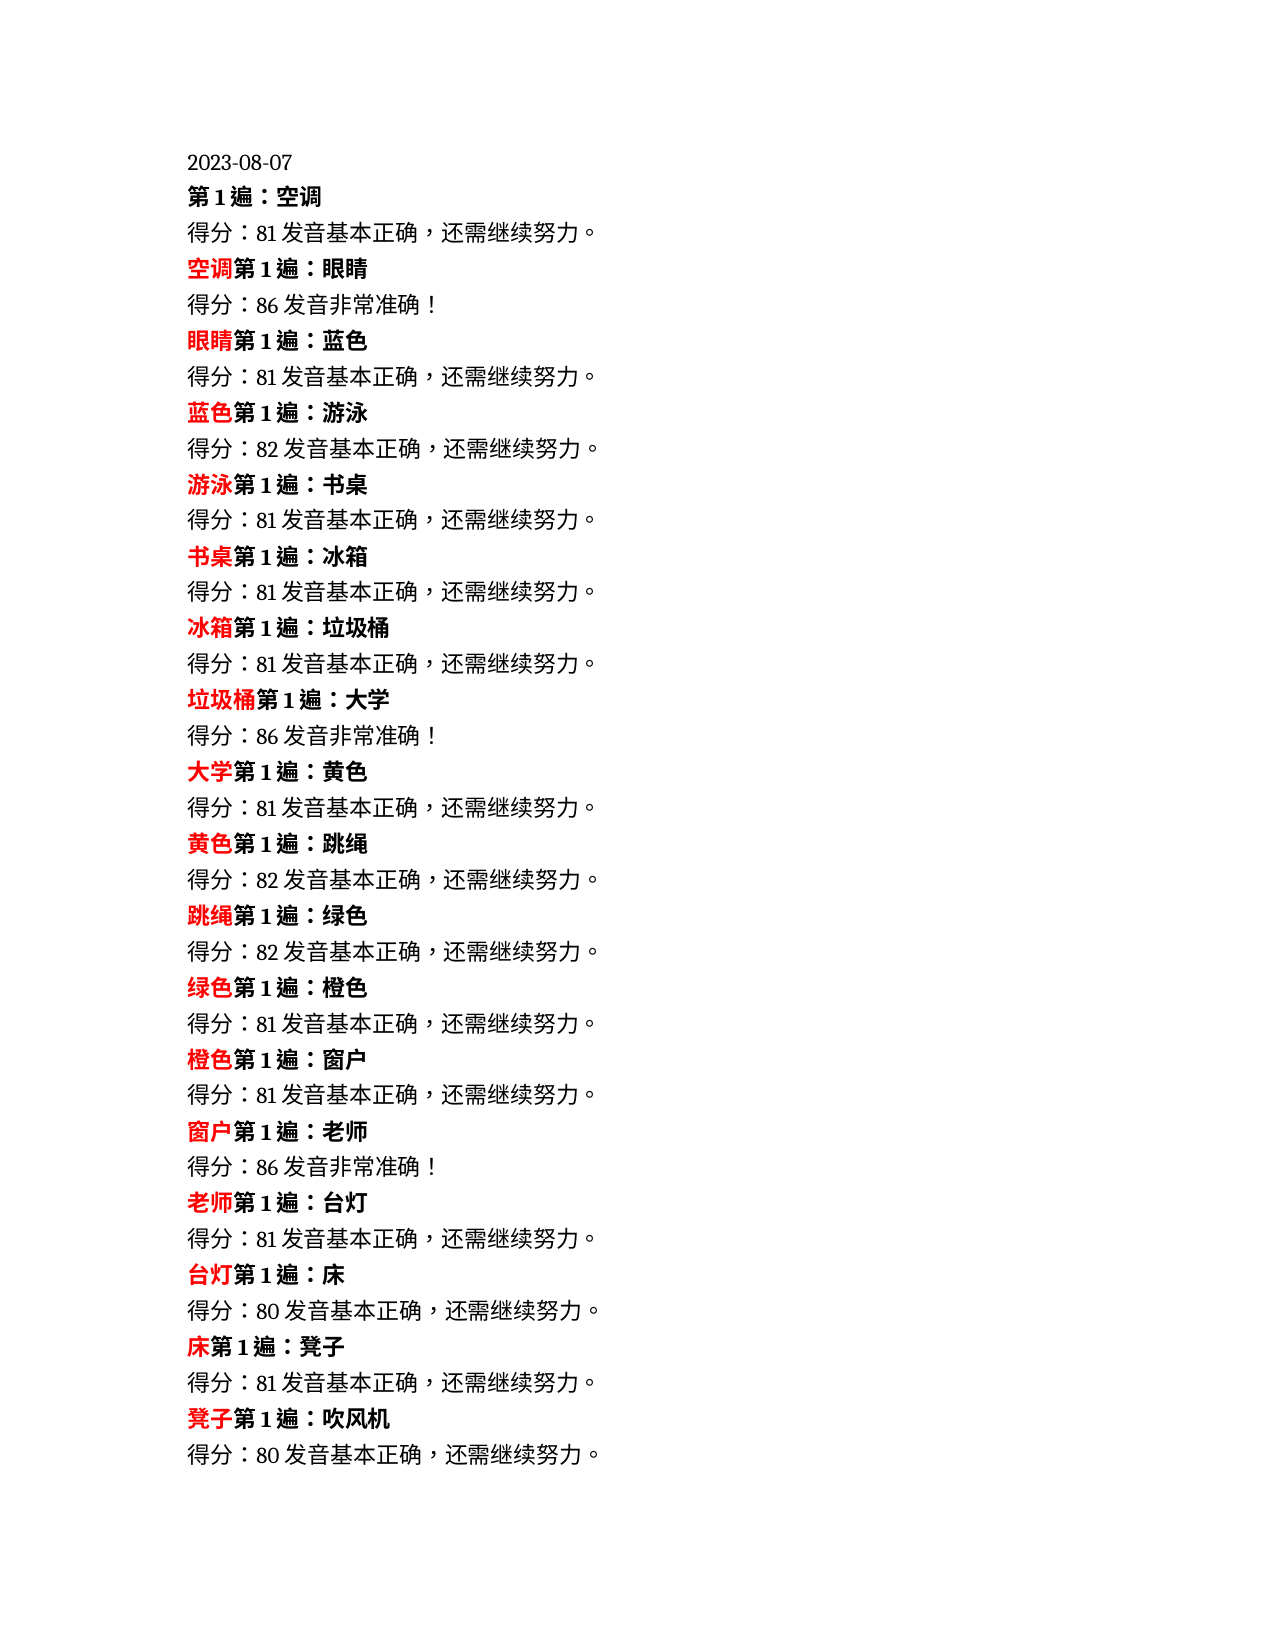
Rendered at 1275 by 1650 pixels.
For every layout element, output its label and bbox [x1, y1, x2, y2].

text [187, 150, 1087, 1470]
